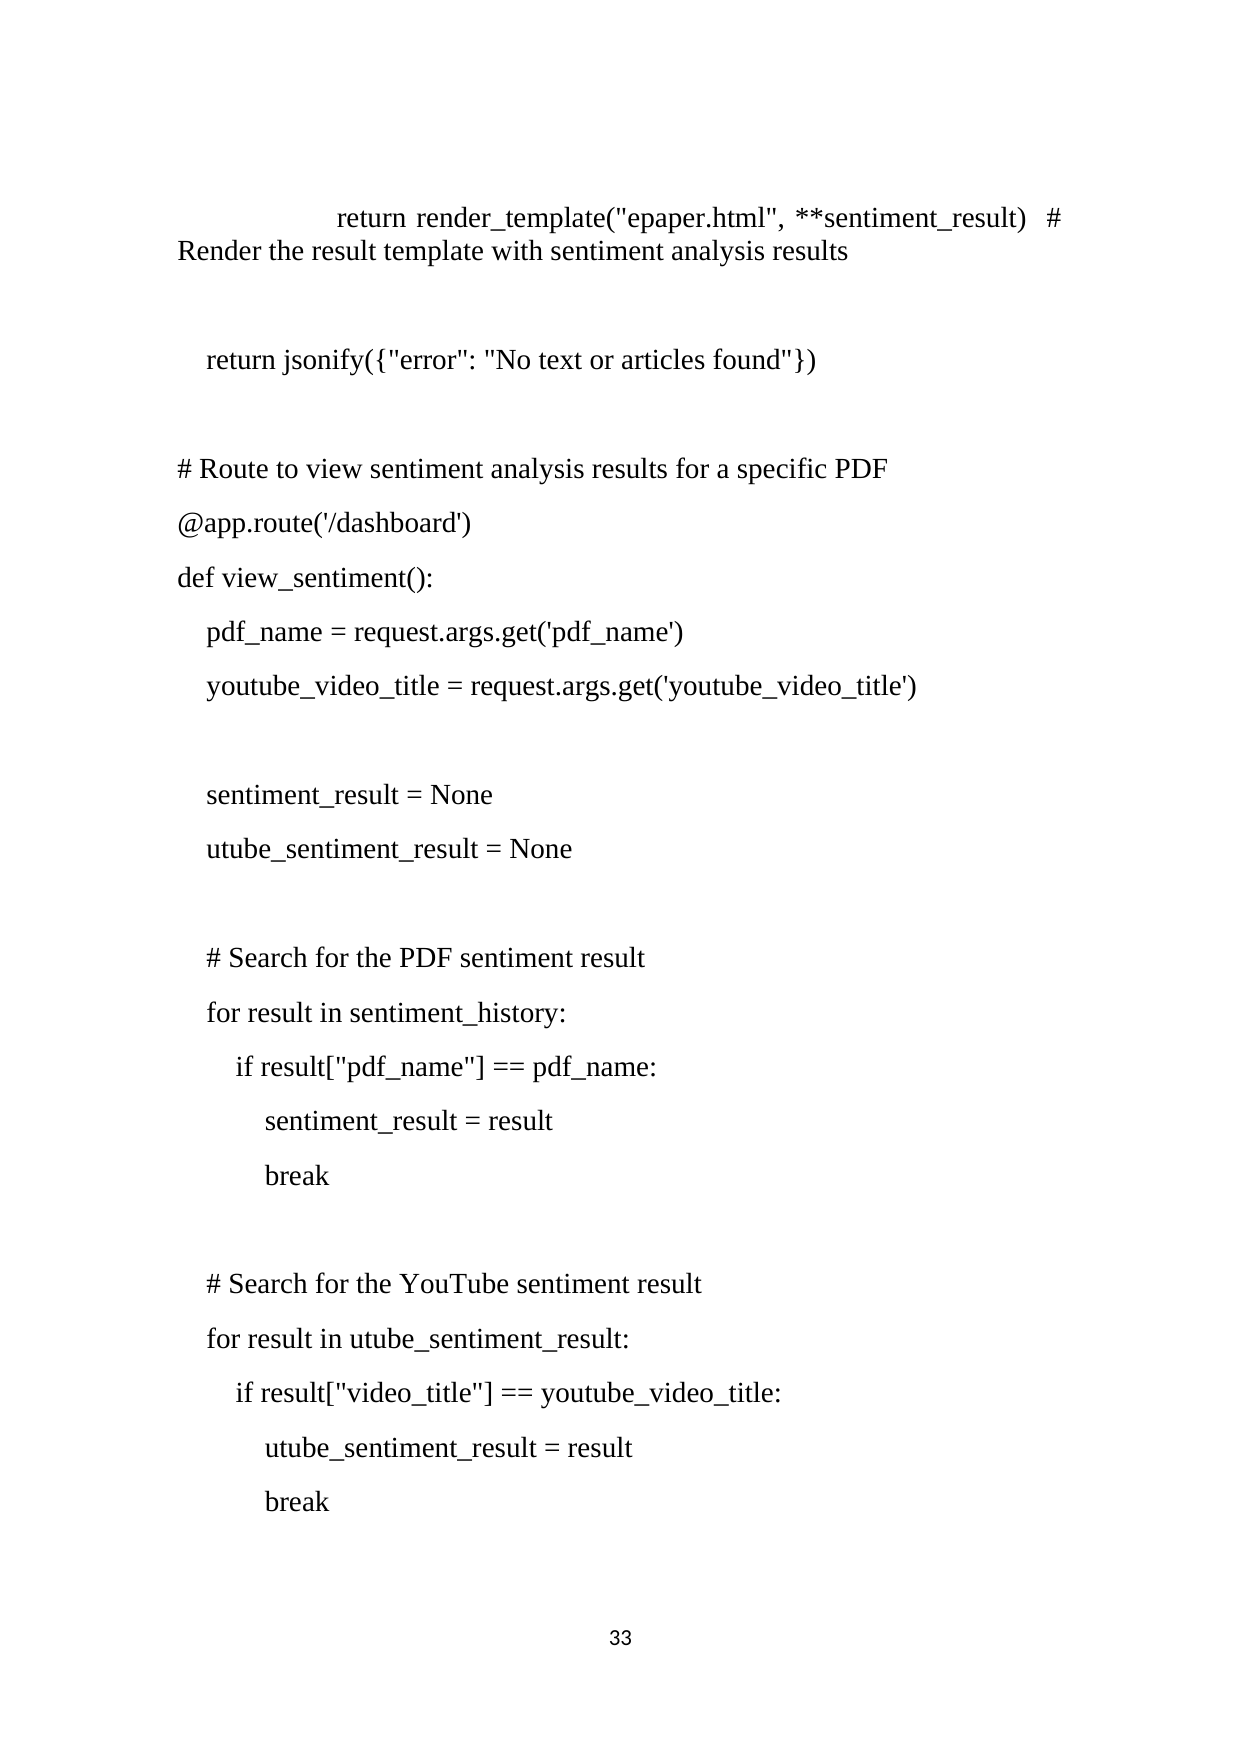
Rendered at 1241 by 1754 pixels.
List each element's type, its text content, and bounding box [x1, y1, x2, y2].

text if result["video_title"] == youtube_video_title: [177, 1375, 1063, 1409]
text break [177, 1484, 1063, 1518]
text # Route to view sentiment analysis results for a specific PDF [177, 451, 1063, 484]
text if result["pdf_name"] == pdf_name: [177, 1049, 1063, 1083]
text sentiment_result = result [177, 1103, 1063, 1137]
text sentiment_result = None [177, 777, 1063, 811]
text @app.route('/dashboard') [177, 505, 1063, 539]
text utube_sentiment_result = None [177, 832, 1063, 865]
text utube_sentiment_result = result [177, 1430, 1063, 1463]
text youtube_video_title = request.args.get('youtube_video_title') [177, 668, 1063, 702]
text for result in sentiment_history: [177, 995, 1063, 1028]
text for result in utube_sentiment_result: [177, 1321, 1063, 1354]
text pdf_name = request.args.get('pdf_name') [177, 614, 1063, 648]
text return render_template("epaper.html", **sentiment_result) # Render the result template with sentiment analysis results [177, 200, 1063, 267]
text return jsonify({"error": "No text or articles found"}) [177, 342, 1063, 376]
text break [177, 1158, 1063, 1191]
text # Search for the PDF sentiment result [177, 940, 1063, 974]
text def view_sentiment(): [177, 560, 1063, 593]
text # Search for the YouTube sentiment result [177, 1267, 1063, 1300]
